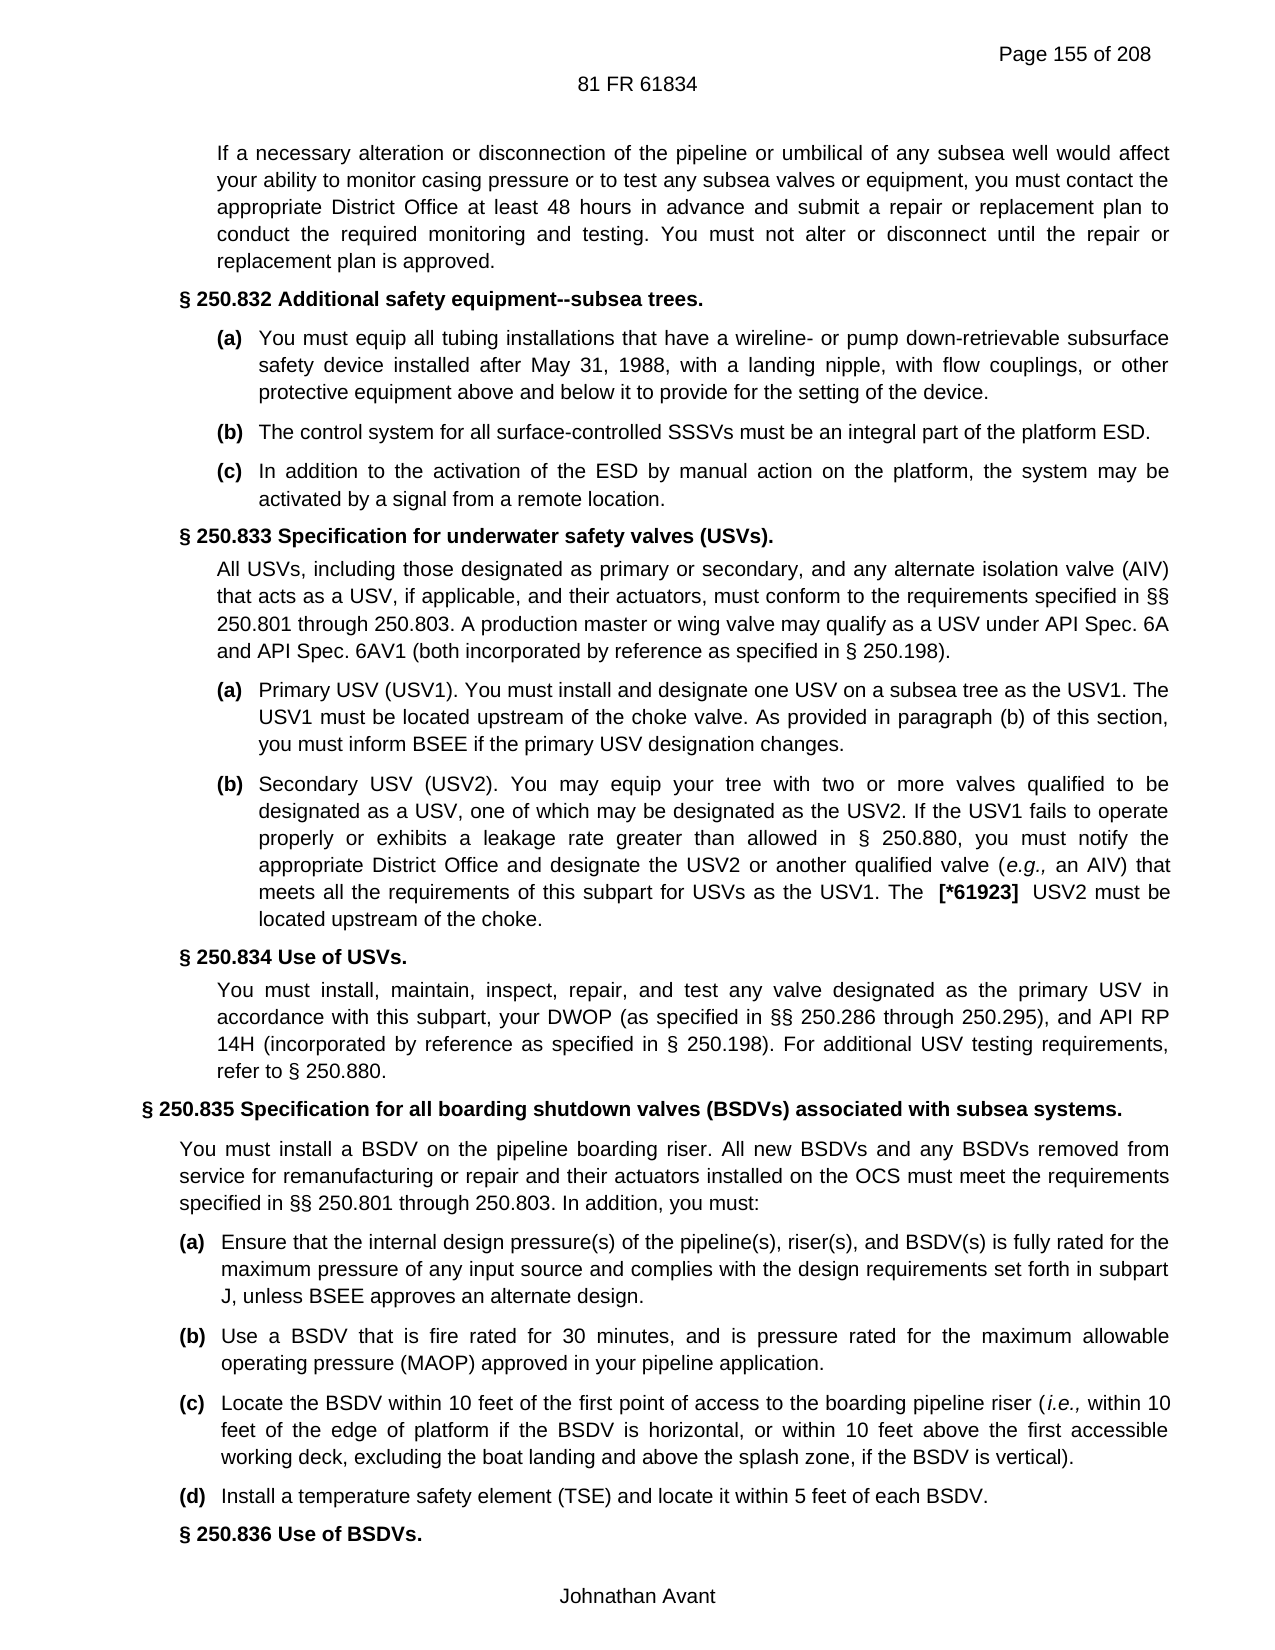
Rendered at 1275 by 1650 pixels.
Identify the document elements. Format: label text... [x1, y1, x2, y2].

list You must equip all tubing installations that have a wireline- or pump down-retrievable subsurface safety device installed after May 31, 1988, with a landing nipple, with flow couplings, or other protective equipment above and below it to provide for the setting of the device. [217, 323, 1171, 404]
list In addition to the activation of the ESD by manual action on the platform, the system may be activated by a signal from a remote location. [217, 456, 1171, 510]
list Primary USV (USV1). You must install and designate one USV on a subsea tree as the USV1. The USV1 must be located upstream of the choke valve. As provided in paragraph (b) of this section, you must inform BSEE if the primary USV designation changes. [217, 675, 1171, 756]
text If a necessary alteration or disconnection of the pipeline or umbilical of any subsea well would affect your ability to monitor casing pressure or to test any subsea valves or equipment, you must contact the appropriate District Office at least 48 hours in advance and submit a repair or replacement plan to conduct the required monitoring and testing. You must not alter or disconnect until the repair or replacement plan is approved. [217, 137, 1171, 273]
list Install a temperature safety element (TSE) and locate it within 5 feet of each BSDV. [179, 1481, 1171, 1508]
text You must install a BSDV on the pipeline boarding riser. All new BSDVs and any BSDVs removed from service for remanufacturing or repair and their actuators installed on the OCS must meet the requirements specified in §§ 250.801 through 250.803. In addition, you must: [179, 1133, 1171, 1214]
text All USVs, including those designated as primary or secondary, and any alternate isolation valve (AIV) that acts as a USV, if applicable, and their actuators, must conform to the requirements specified in §§ 250.801 through 250.803. A production master or wing valve may qualify as a USV under API Spec. 6A and API Spec. 6AV1 (both incorporated by reference as specified in § 250.198). [217, 554, 1171, 662]
list The control system for all surface-controlled SSSVs must be an integral part of the platform ESD. [217, 417, 1171, 444]
list uipment--subsea trees. [179, 285, 1171, 310]
text You must install, maintain, inspect, repair, and test any valve designated as the primary USV in accordance with this subpart, your DWOP (as specified in §§ 250.286 through 250.295), and API RP 14H (incorporated by reference as specified in § 250.198). For additional USV testing requirements, refer to § 250.880. [217, 975, 1171, 1083]
list l boarding shutdown valves (BSDVs) associated with subsea systems. [142, 1096, 1171, 1121]
list Secondary USV (USV2). You may equip your tree with two or more valves qualified to be designated as a USV, one of which may be designated as the USV2. If the USV1 fails to operate properly or exhibits a leakage rate greater than allowed in § 250.880, you must notify the appropriate District Office and designate the USV2 or another qualified valve (e.g., an AIV) that meets all the requirements of this subpart for USVs as the USV1. The [*61923] USV2 must be located upstream of the choke. [217, 769, 1171, 931]
list Use a BSDV that is fire rated for 30 minutes, and is pressure rated for the maximum allowable operating pressure (MAOP) approved in your pipeline application. [179, 1321, 1171, 1375]
list Ensure that the internal design pressure(s) of the pipeline(s), riser(s), and BSDV(s) is fully rated for the maximum pressure of any input source and complies with the design requirements set forth in subpart J, unless BSEE approves an alternate design. [179, 1227, 1171, 1308]
list derwater safety valves (USVs). [179, 523, 1171, 548]
list Locate the BSDV within 10 feet of the first point of access to the boarding pipeline riser (i.e., within 10 feet of the edge of platform if the BSDV is horizontal, or within 10 feet above the first accessible working deck, excluding the boat landing and above the splash zone, if the BSDV is vertical). [179, 1387, 1171, 1469]
